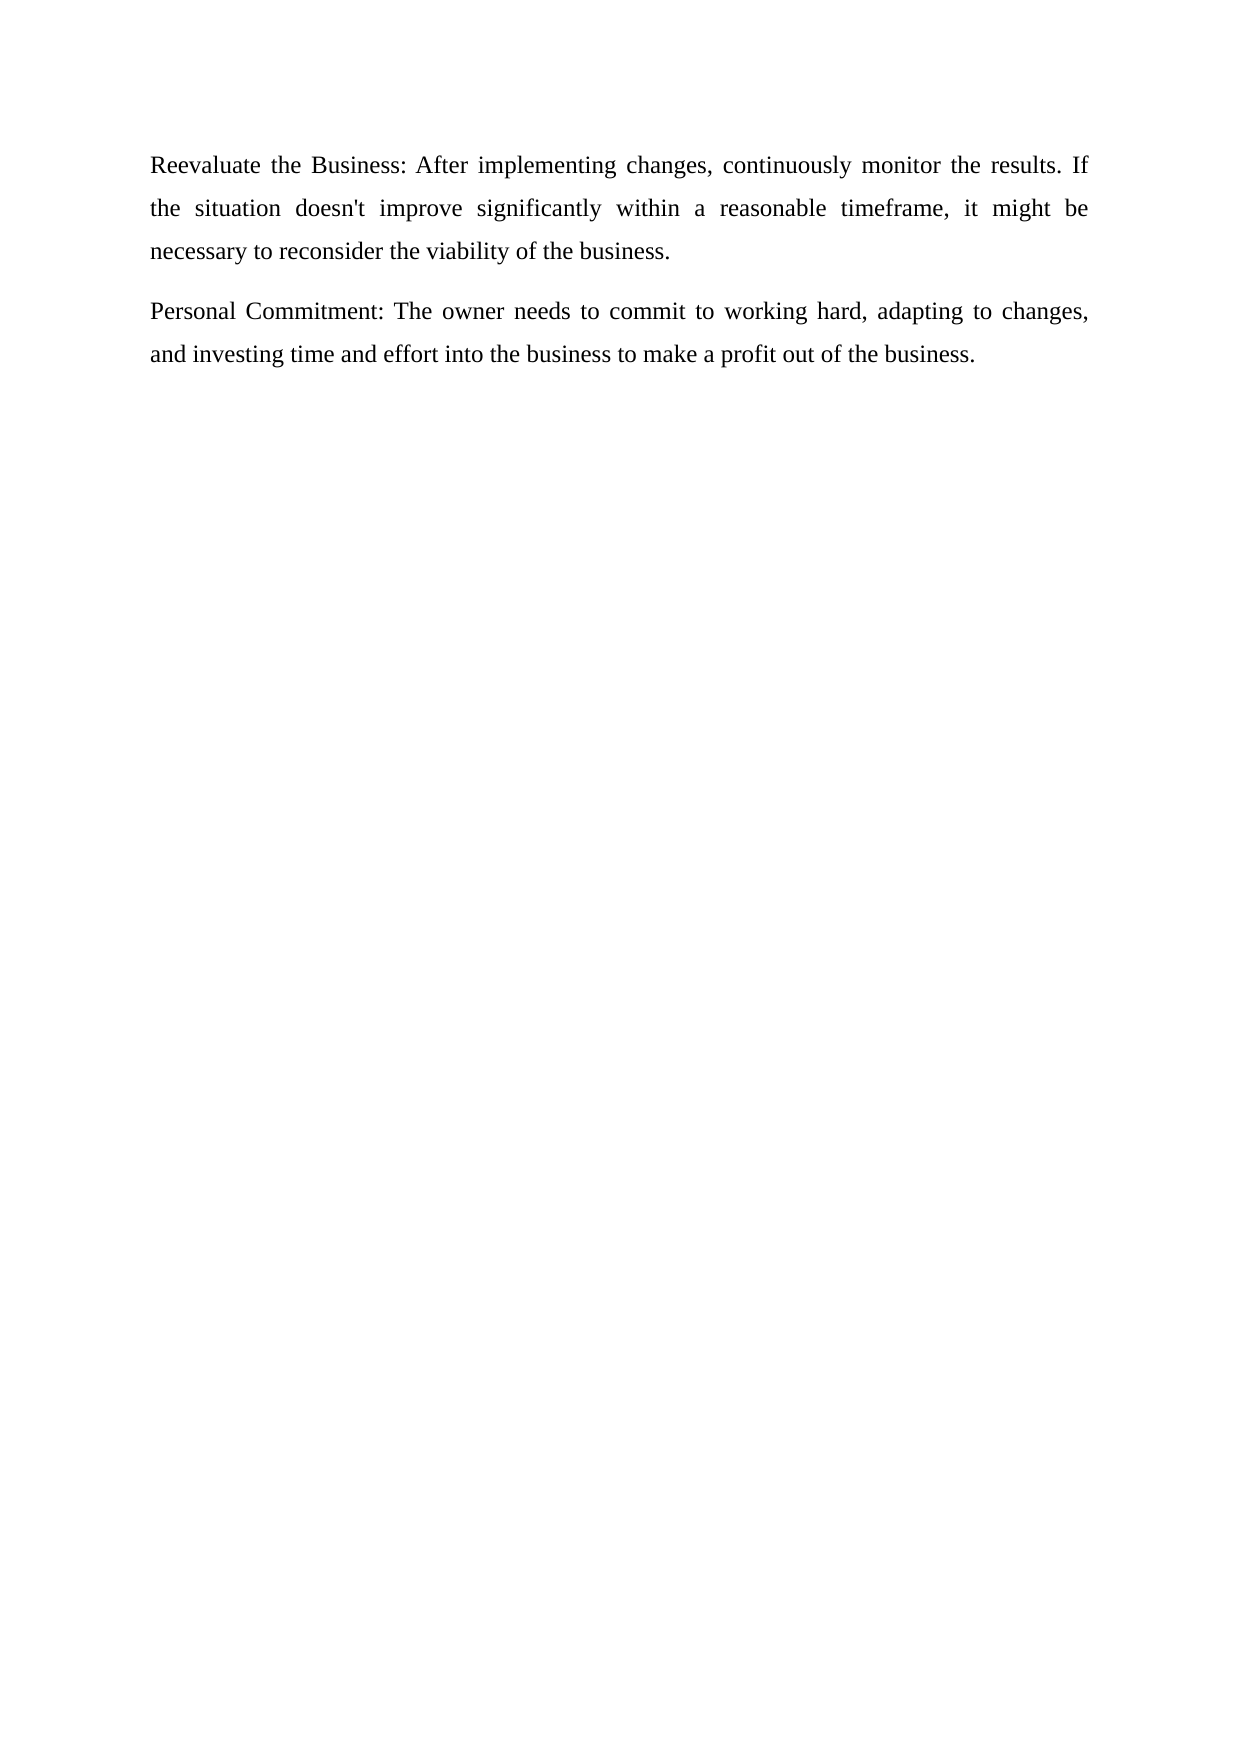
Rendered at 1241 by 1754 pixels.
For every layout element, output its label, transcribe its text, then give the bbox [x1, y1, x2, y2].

text Personal Commitment: The owner needs to commit to working hard, adapting to changes, and investing time and effort into the business to make a profit out of the business. [150, 296, 1090, 368]
text Reevaluate the Business: After implementing changes, continuously monitor the results. If the situation doesn't improve significantly within a reasonable timeframe, it might be necessary to reconsider the viability of the business. [150, 150, 1090, 265]
